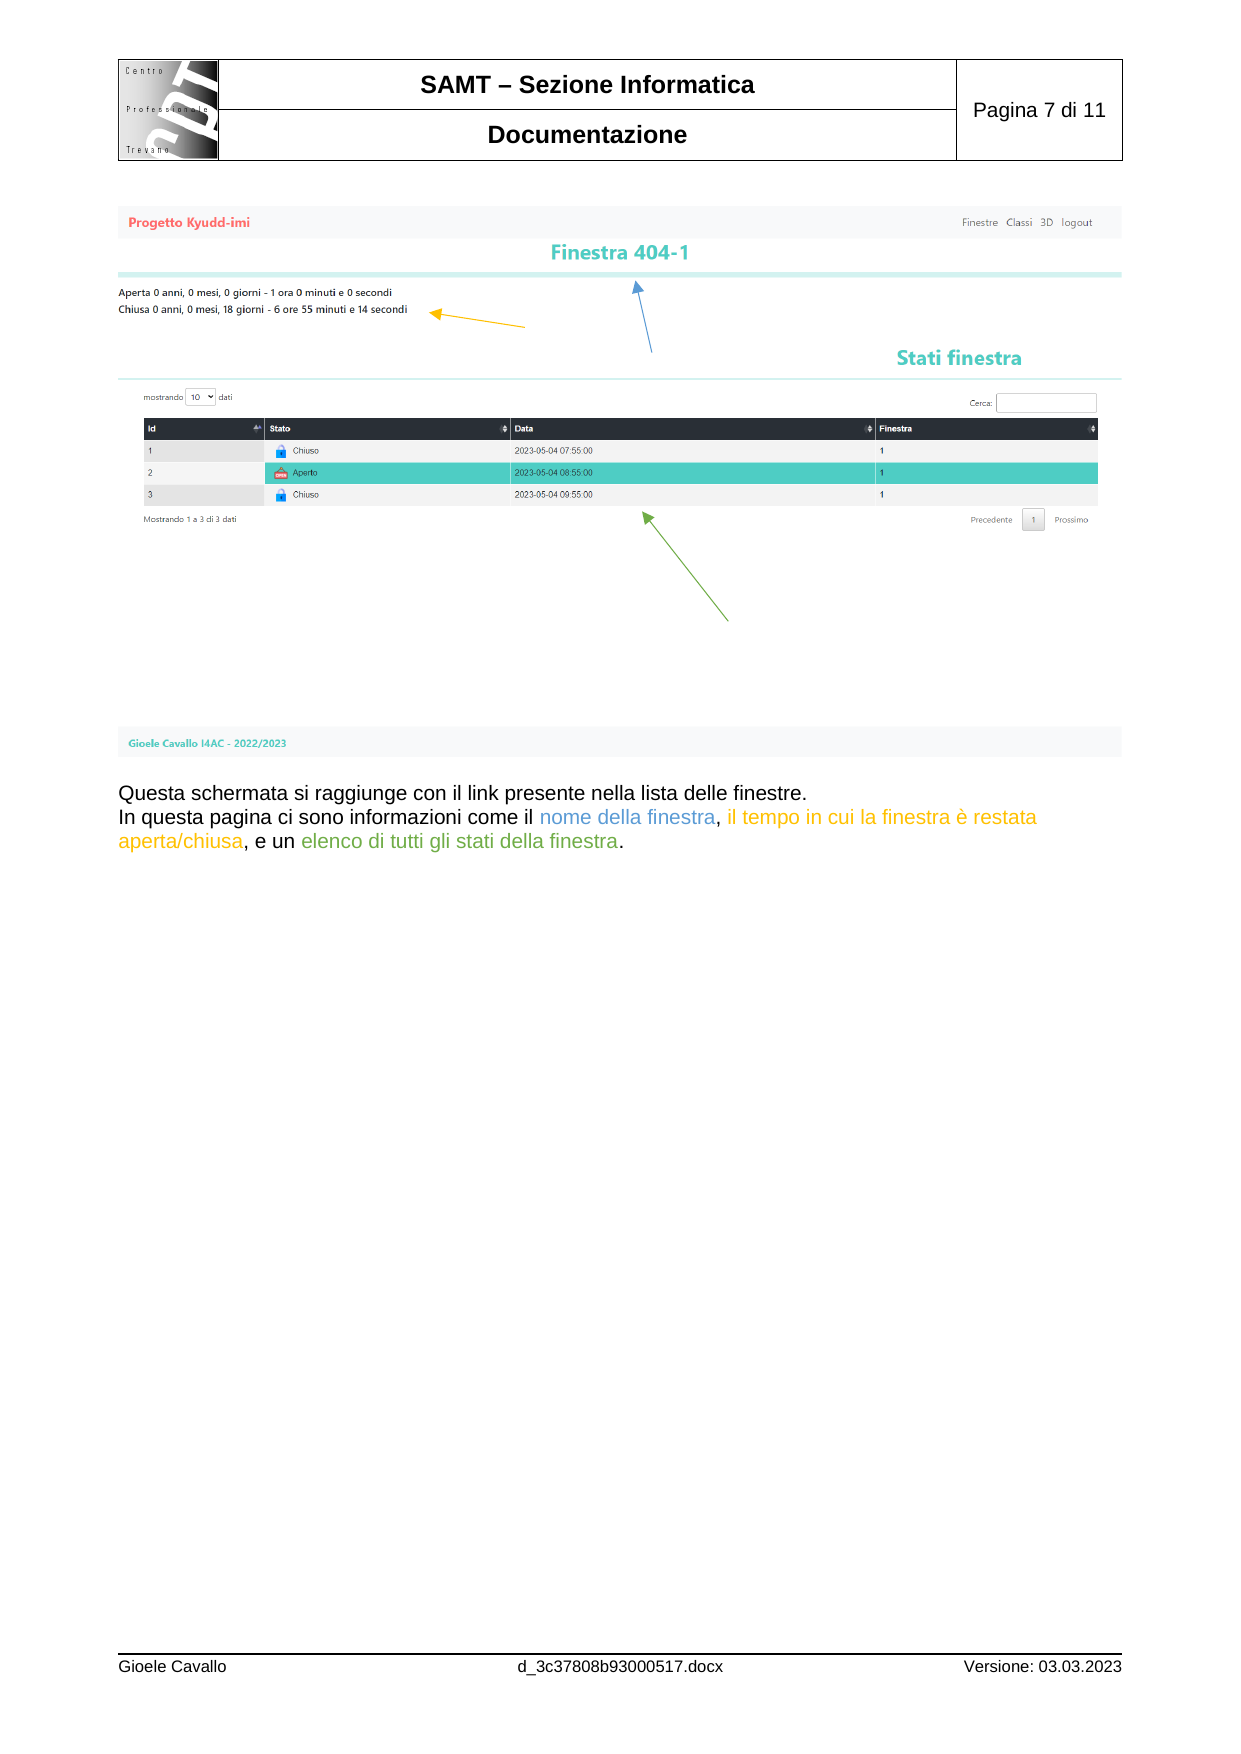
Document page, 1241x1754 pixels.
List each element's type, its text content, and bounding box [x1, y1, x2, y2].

picture [118, 206, 1122, 757]
text In questa pagina ci sono informazioni come il nome della finestra, il tempo in cui la finestra è restata aperta/chiusa, e un elenco di tutti gli stati della finestra. [118, 804, 1122, 852]
picture [118, 60, 218, 159]
text Questa schermata si raggiunge con il link presente nella lista delle finestre. [118, 781, 1122, 804]
